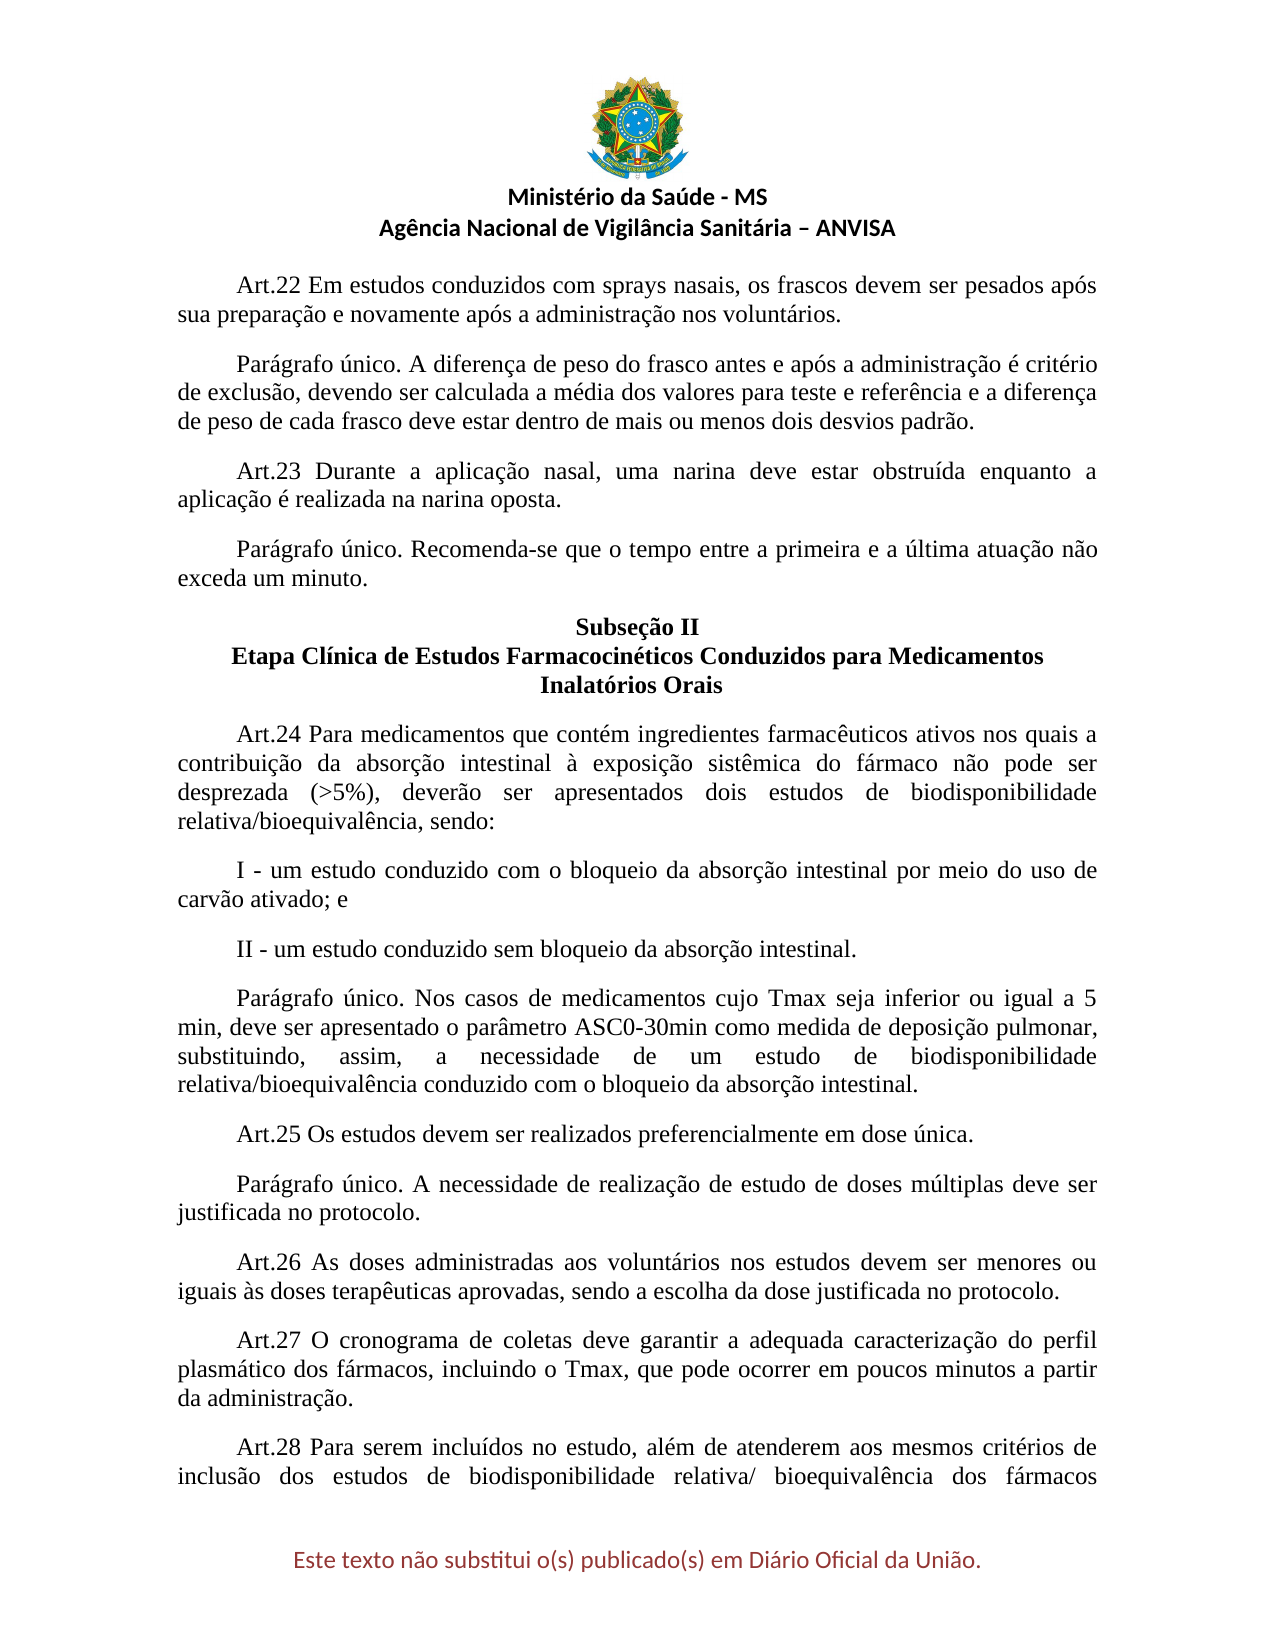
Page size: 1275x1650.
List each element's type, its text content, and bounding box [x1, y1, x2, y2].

text I - um estudo conduzido com o bloqueio da absorção intestinal por meio do uso de carvão ativado; e [177, 855, 1098, 913]
picture [583, 75, 692, 182]
text Parágrafo único. Nos casos de medicamentos cujo Tmax seja inferior ou igual a 5 min, deve ser apresentado o parâmetro ASC0-30min como medida de deposição pulmonar, substituindo, assim, a necessidade de um estudo de biodisponibilidade relativa/bioequivalência conduzido com o bloqueio da absorção intestinal. [177, 983, 1098, 1098]
text Parágrafo único. A diferença de peso do frasco antes e após a administração é critério de exclusão, devendo ser calculada a média dos valores para teste e referência e a diferença de peso de cada frasco deve estar dentro de mais ou menos dois desvios padrão. [177, 349, 1098, 435]
text Art.22 Em estudos conduzidos com sprays nasais, os frascos devem ser pesados após sua preparação e novamente após a administração nos voluntários. [177, 270, 1098, 328]
text Art.26 As doses administradas aos voluntários nos estudos devem ser menores ou iguais às doses terapêuticas aprovadas, sendo a escolha da dose justificada no protocolo. [177, 1247, 1098, 1304]
text II - um estudo conduzido sem bloqueio da absorção intestinal. [177, 934, 1098, 962]
text Art.27 O cronograma de coletas deve garantir a adequada caracterização do perfil plasmático dos fármacos, incluindo o Tmax, que pode ocorrer em poucos minutos a partir da administração. [177, 1325, 1098, 1412]
text Parágrafo único. A necessidade de realização de estudo de doses múltiplas deve ser justificada no protocolo. [177, 1169, 1098, 1226]
text Art.25 Os estudos devem ser realizados preferencialmente em dose única. [177, 1119, 1098, 1148]
text Parágrafo único. Recomenda-se que o tempo entre a primeira e a última atuação não exceda um minuto. [177, 534, 1098, 592]
text Art.24 Para medicamentos que contém ingredientes farmacêuticos ativos nos quais a contribuição da absorção intestinal à exposição sistêmica do fármaco não pode ser desprezada (>5%), deverão ser apresentados dois estudos de biodisponibilidade relativa/bioequivalência, sendo: [177, 719, 1098, 834]
text Subseção II Etapa Clínica de Estudos Farmacocinéticos Conduzidos para Medicamentos Inalatórios Orais [190, 612, 1085, 699]
text Art.23 Durante a aplicação nasal, uma narina deve estar obstruída enquanto a aplicação é realizada na narina oposta. [177, 456, 1098, 513]
